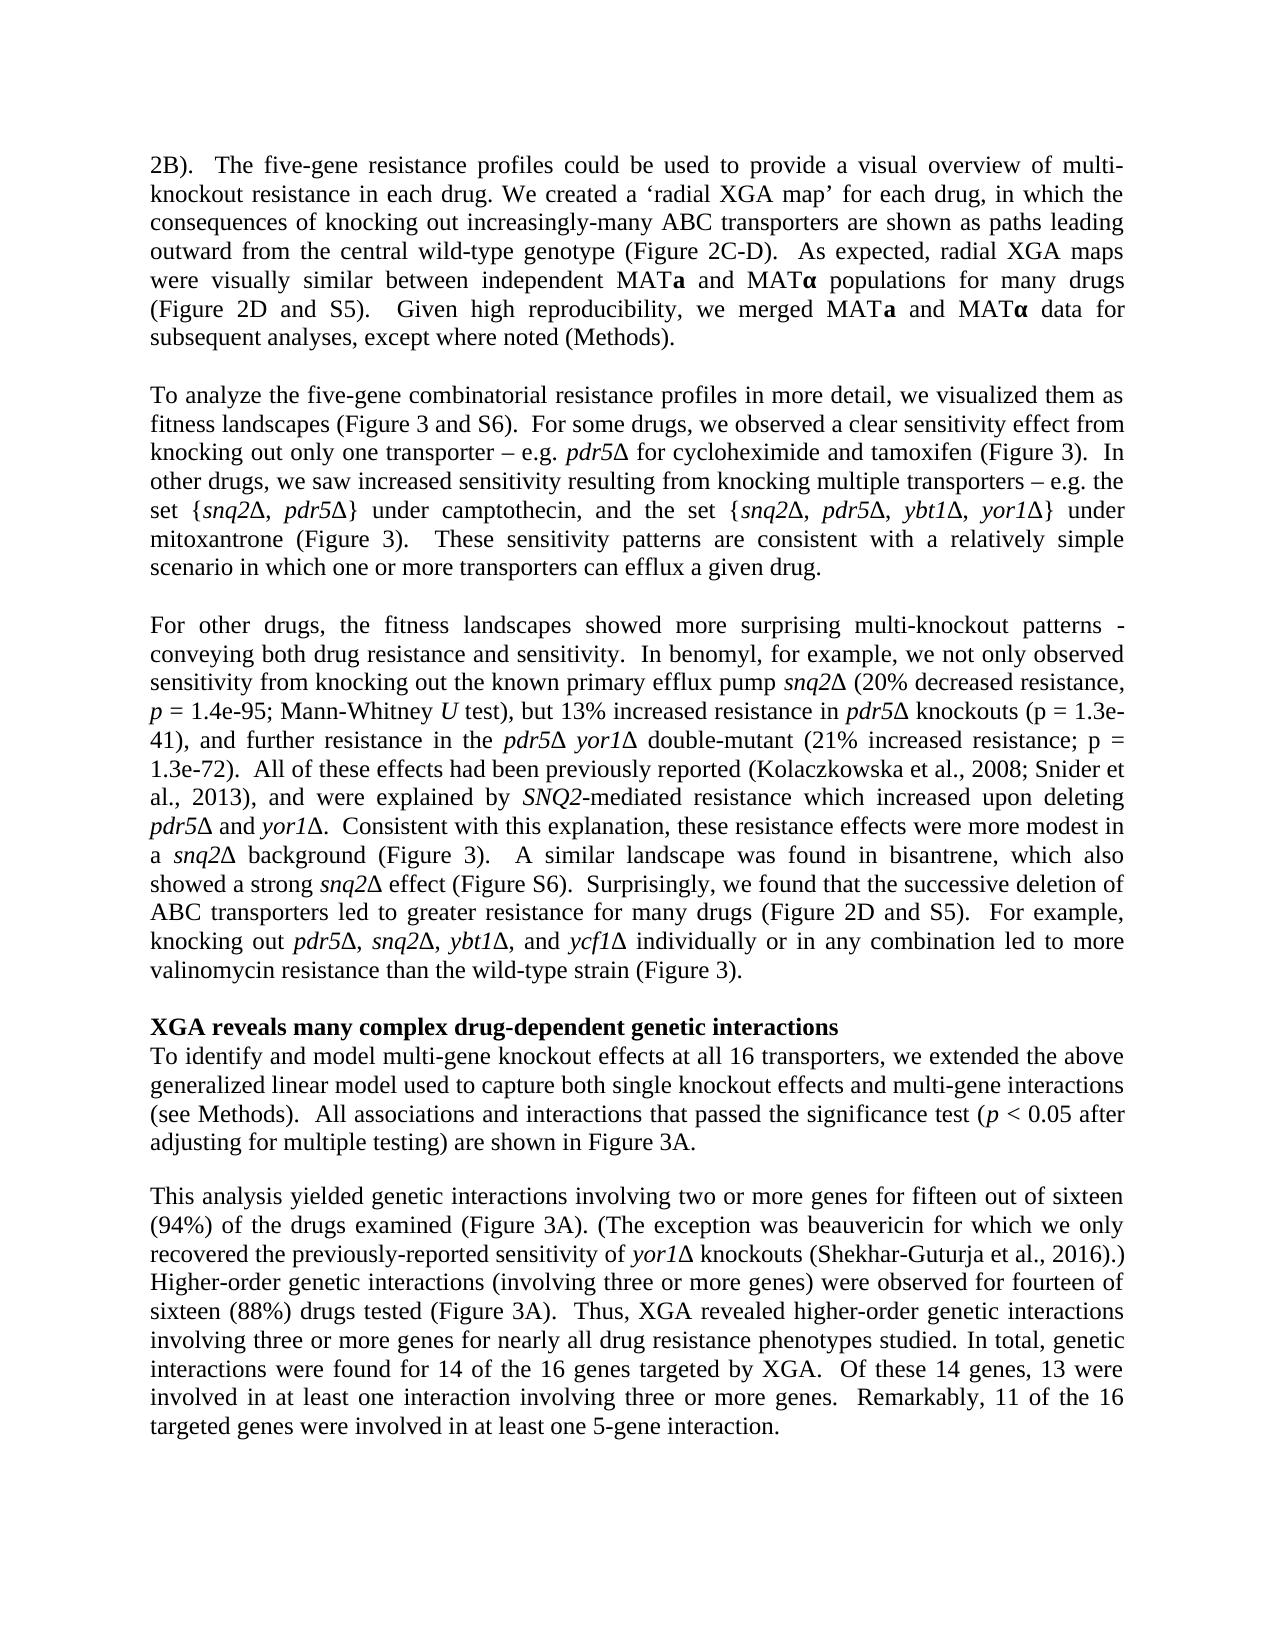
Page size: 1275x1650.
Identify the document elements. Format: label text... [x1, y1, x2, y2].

text XGA reveals many complex drug-dependent genetic interactions [150, 1012, 1125, 1041]
text To identify and model multi-gene knockout effects at all 16 transporters, we extended the above generalized linear model used to capture both single knockout effects and multi-gene interactions (see Methods). All associations and interactions that passed the significance test (p < 0.05 after adjusting for multiple testing) are shown in Figure 3A. [150, 1041, 1125, 1156]
text To analyze the five-gene combinatorial resistance profiles in more detail, we visualized them as fitness landscapes (Figure 3 and S6). For some drugs, we observed a clear sensitivity effect from knocking out only one transporter – e.g. pdr5∆ for cycloheximide and tamoxifen (Figure 3). In other drugs, we saw increased sensitivity resulting from knocking multiple transporters – e.g. the set {snq2∆, pdr5∆} under camptothecin, and the set {snq2∆, pdr5∆, ybt1∆, yor1∆} under mitoxantrone (Figure 3). These sensitivity patterns are consistent with a relatively simple scenario in which one or more transporters can efflux a given drug. [150, 380, 1125, 581]
text This analysis yielded genetic interactions involving two or more genes for fifteen out of sixteen (94%) of the drugs examined (Figure 3A). (The exception was beauvericin for which we only recovered the previously-reported sensitivity of yor1∆ knockouts (Shekhar-Guturja et al., 2016).) Higher-order genetic interactions (involving three or more genes) were observed for fourteen of sixteen (88%) drugs tested (Figure 3A). Thus, XGA revealed higher-order genetic interactions involving three or more genes for nearly all drug resistance phenotypes studied. In total, genetic interactions were found for 14 of the 16 genes targeted by XGA. Of these 14 genes, 13 were involved in at least one interaction involving three or more genes. Remarkably, 11 of the 16 targeted genes were involved in at least one 5-gene interaction. [150, 1181, 1125, 1440]
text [150, 150, 1125, 351]
text For other drugs, the fitness landscapes showed more surprising multi-knockout patterns conveying both drug resistance and sensitivity. In benomyl, for example, we not only observed sensitivity from knocking out the known primary efflux pump snq2∆ (20% decreased resistance, p = 1.4e-95; Mann-Whitney U test), but 13% increased resistance in pdr5∆ knockouts (p = 1.3e-41), and further resistance in the pdr5∆ yor1∆ double-mutant (21% increased resistance; p = 1.3e-72). All of these effects had been previously reported (Kolaczkowska et al., 2008; Snider et al., 2013), and were explained by SNQ2-mediated resistance which increased upon deleting pdr5∆ and yor1∆. Consistent with this explanation, these resistance effects were more modest in a snq2∆ background (Figure 3). A similar landscape was found in bisantrene, which also showed a strong snq2∆ effect (Figure S6). Surprisingly, we found that the successive deletion of ABC transporters led to greater resistance for many drugs (Figure 2D and S5). For example, knocking out pdr5∆, snq2∆, ybt1∆, and ycf1∆ individually or in any combination led to more valinomycin resistance than the wild-type strain (Figure 3). [150, 610, 1125, 984]
